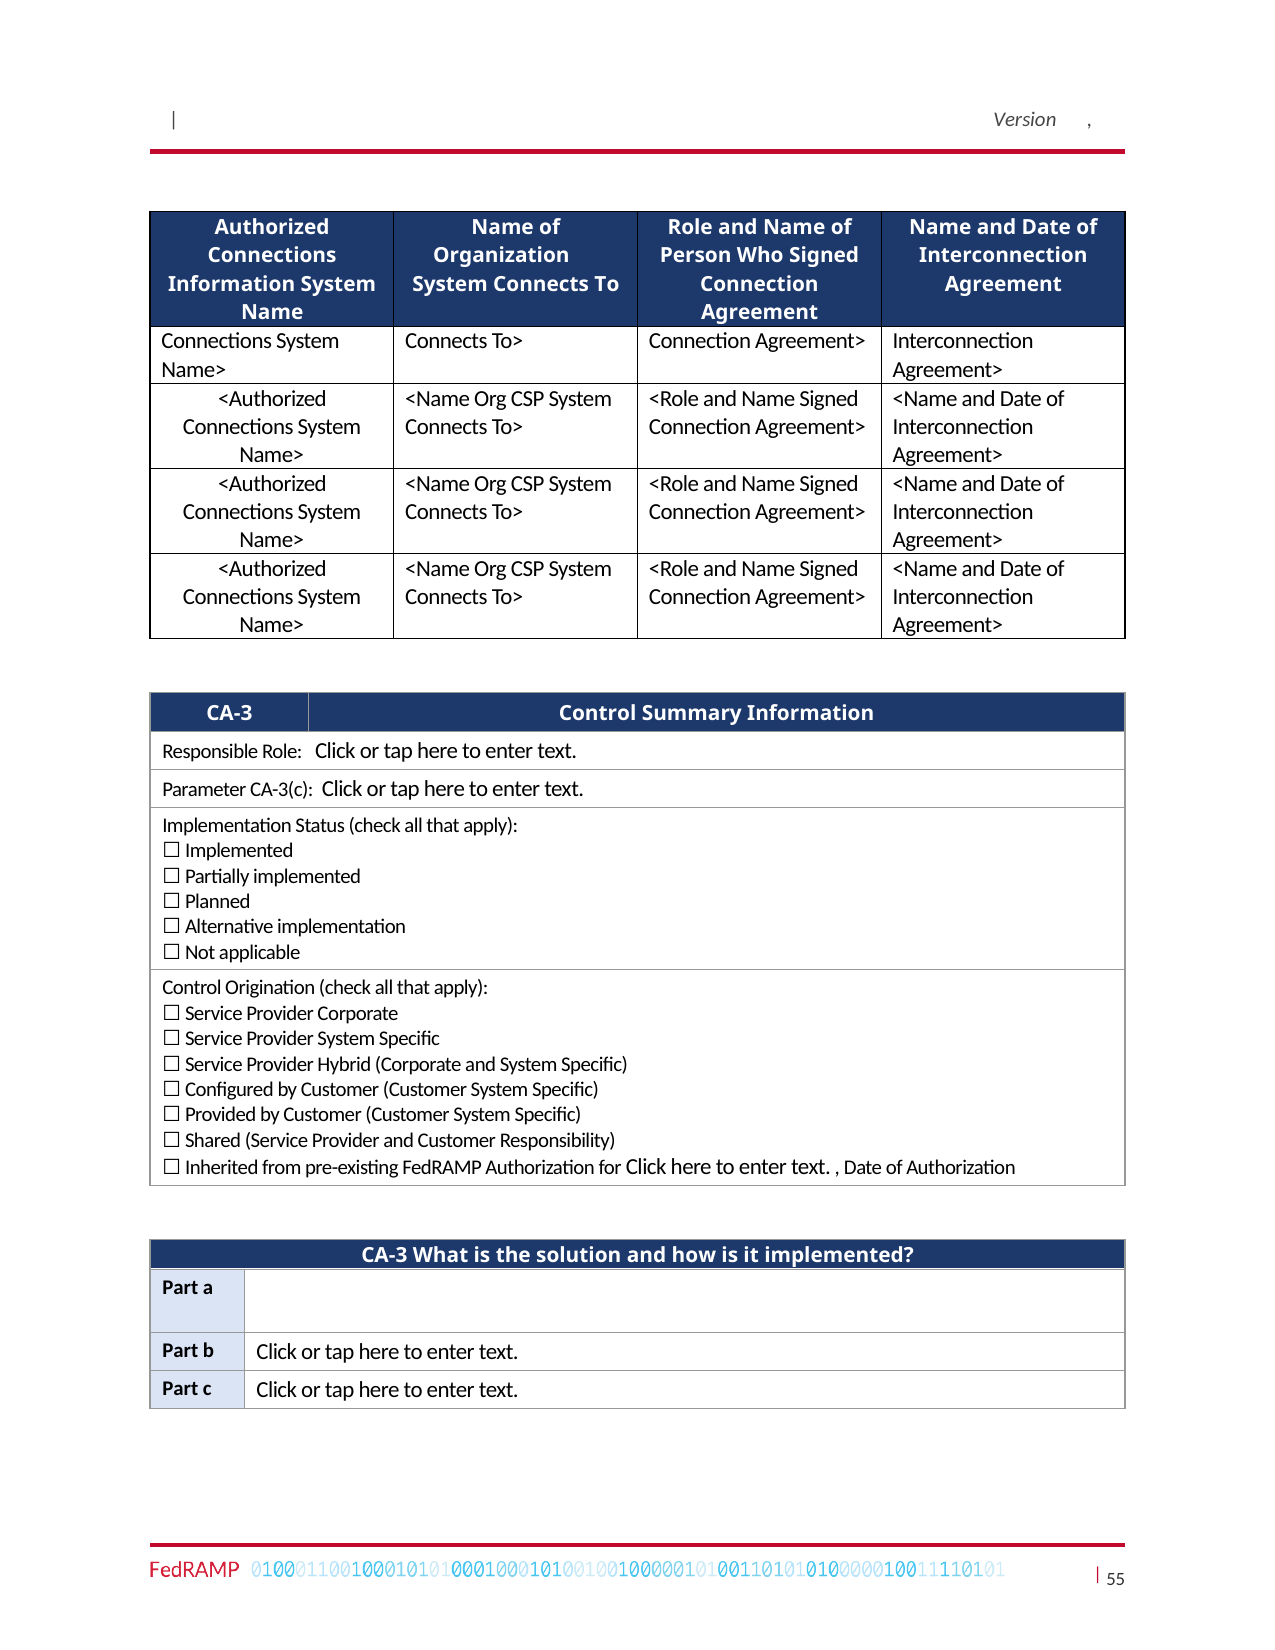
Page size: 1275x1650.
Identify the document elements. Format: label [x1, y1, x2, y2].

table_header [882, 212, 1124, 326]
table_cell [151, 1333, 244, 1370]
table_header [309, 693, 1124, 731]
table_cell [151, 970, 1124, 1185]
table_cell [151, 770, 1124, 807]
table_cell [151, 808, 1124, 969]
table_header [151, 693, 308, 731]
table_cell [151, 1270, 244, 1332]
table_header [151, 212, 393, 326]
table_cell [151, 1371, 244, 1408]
picture [150, 1559, 1005, 1586]
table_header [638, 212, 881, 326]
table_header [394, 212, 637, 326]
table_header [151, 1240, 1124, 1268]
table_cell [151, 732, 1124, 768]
